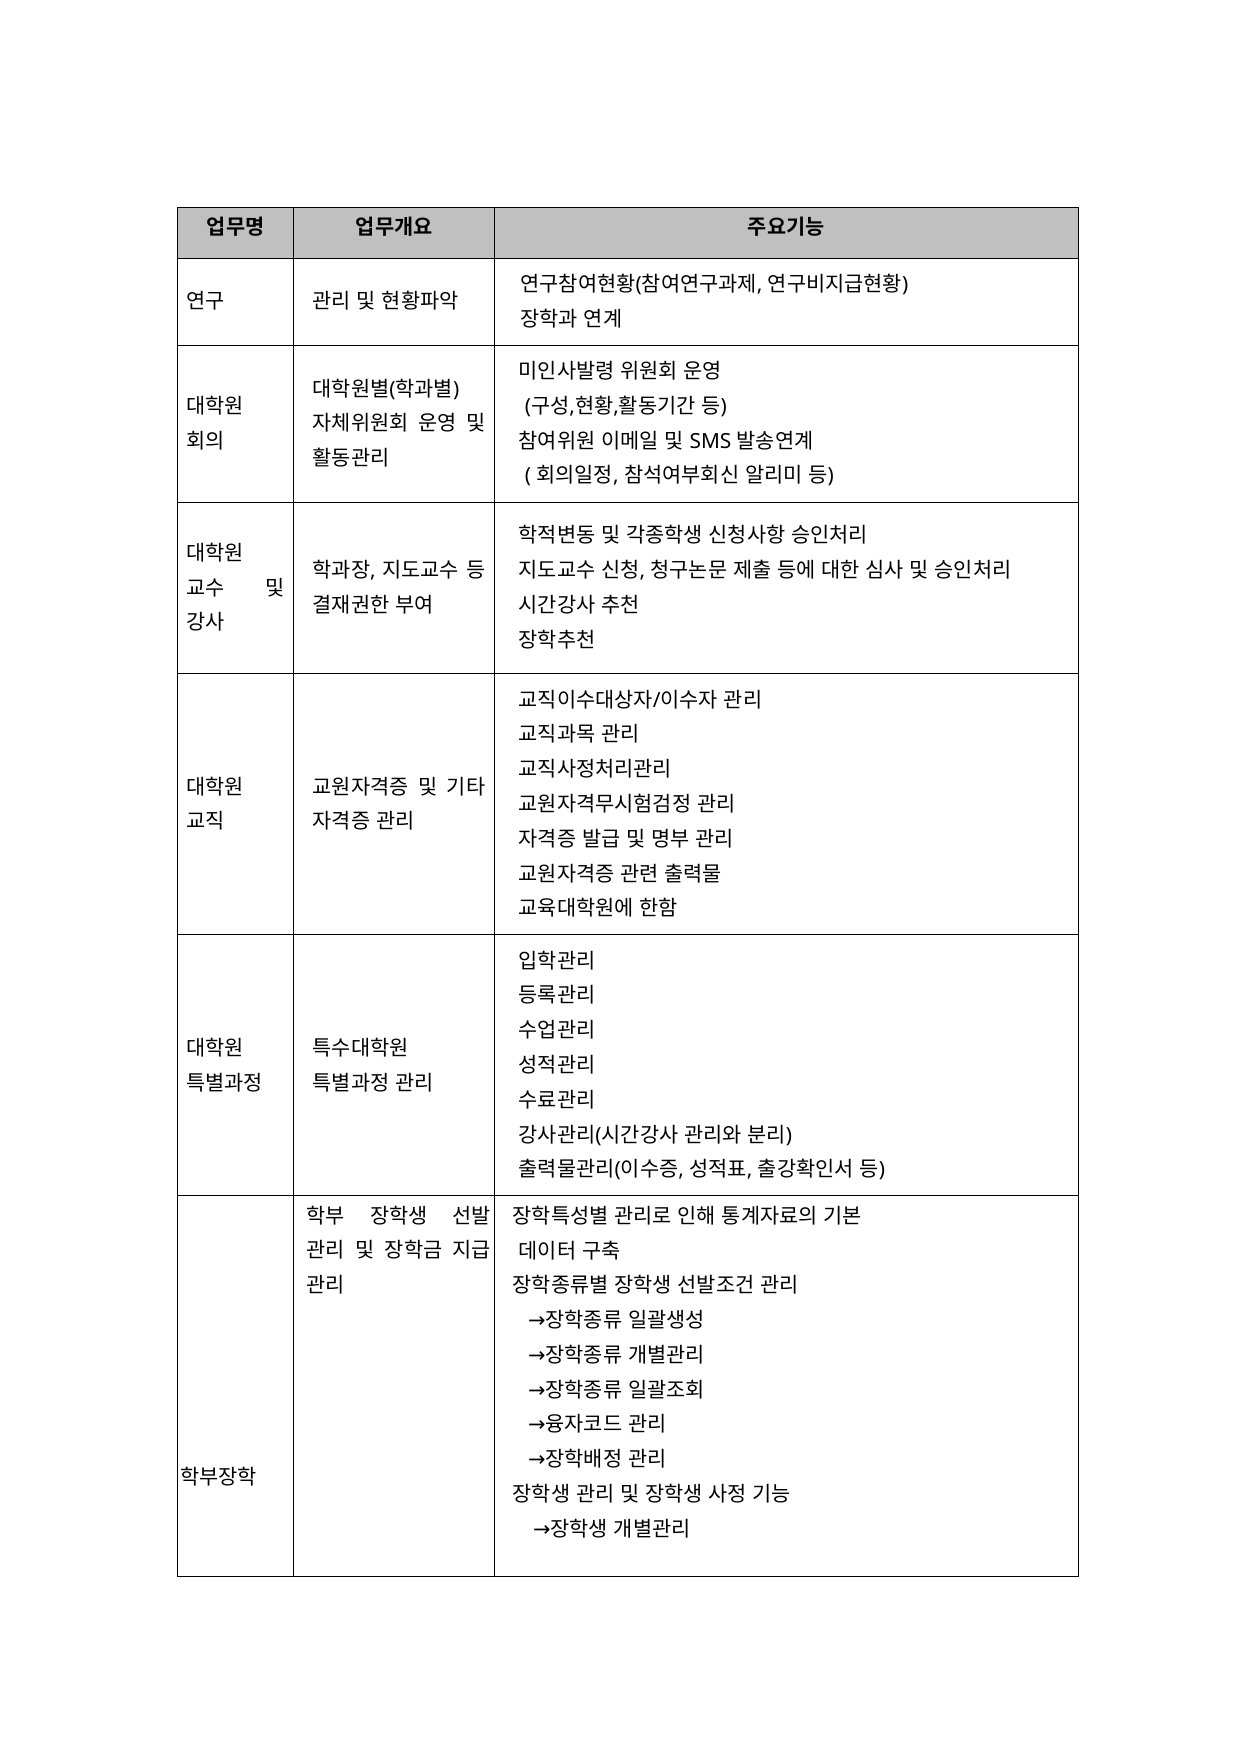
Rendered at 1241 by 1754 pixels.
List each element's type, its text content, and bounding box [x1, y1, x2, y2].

table_cell 미인사발령 위원회 운영 (구성,현황,활동기간 등) 참여위원 이메일 및 SMS 발송연계 ( 회의일정, 참석여부회신 알리미 등) [495, 346, 1078, 501]
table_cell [495, 259, 1078, 345]
table_cell 학적변동 및 각종학생 신청사항 승인처리 지도교수 신청, 청구논문 제출 등에 대한 심사 및 승인처리 시간강사 추천 장학추천 [495, 503, 1078, 673]
table_cell 학부 장학생 선발 관리 및 장학금 지급 관리 [294, 1196, 494, 1576]
table_header 업무개요 [294, 208, 494, 258]
table_cell 대학원생 연구활동 관리 및 현황파악 [294, 259, 494, 345]
table_cell 대학원 교직 [178, 674, 293, 934]
table_cell 대학원 연구 [178, 259, 293, 345]
table_header 업무명 [178, 208, 293, 258]
table_cell 학과장, 지도교수 등 결재권한 부여 [294, 503, 494, 673]
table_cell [495, 1196, 1078, 1576]
table_cell 특수대학원 특별과정 관리 [294, 935, 494, 1195]
table_cell 교직이수대상자/이수자 관리 교직과목 관리 교직사정처리관리 교원자격무시험검정 관리 자격증 발급 및 명부 관리 교원자격증 관련 출력물 교육대학원에 한함 [495, 674, 1078, 934]
table_cell 교원자격증 및 기타 자격증 관리 [294, 674, 494, 934]
table_cell 대학원 회의 [178, 346, 293, 501]
table_cell 대학원별(학과별) 자체위원회 운영 및 활동관리 [294, 346, 494, 501]
table_cell 대학원 특별과정 [178, 935, 293, 1195]
table_header 주요기능 [495, 208, 1078, 258]
table_cell 대학원 교수 및 강사 [178, 503, 293, 673]
table_cell 학부장학 [178, 1196, 293, 1576]
table_cell 입학관리 등록관리 수업관리 성적관리 수료관리 강사관리(시간강사 관리와 분리) 출력물관리(이수증, 성적표, 출강확인서 등) [495, 935, 1078, 1195]
